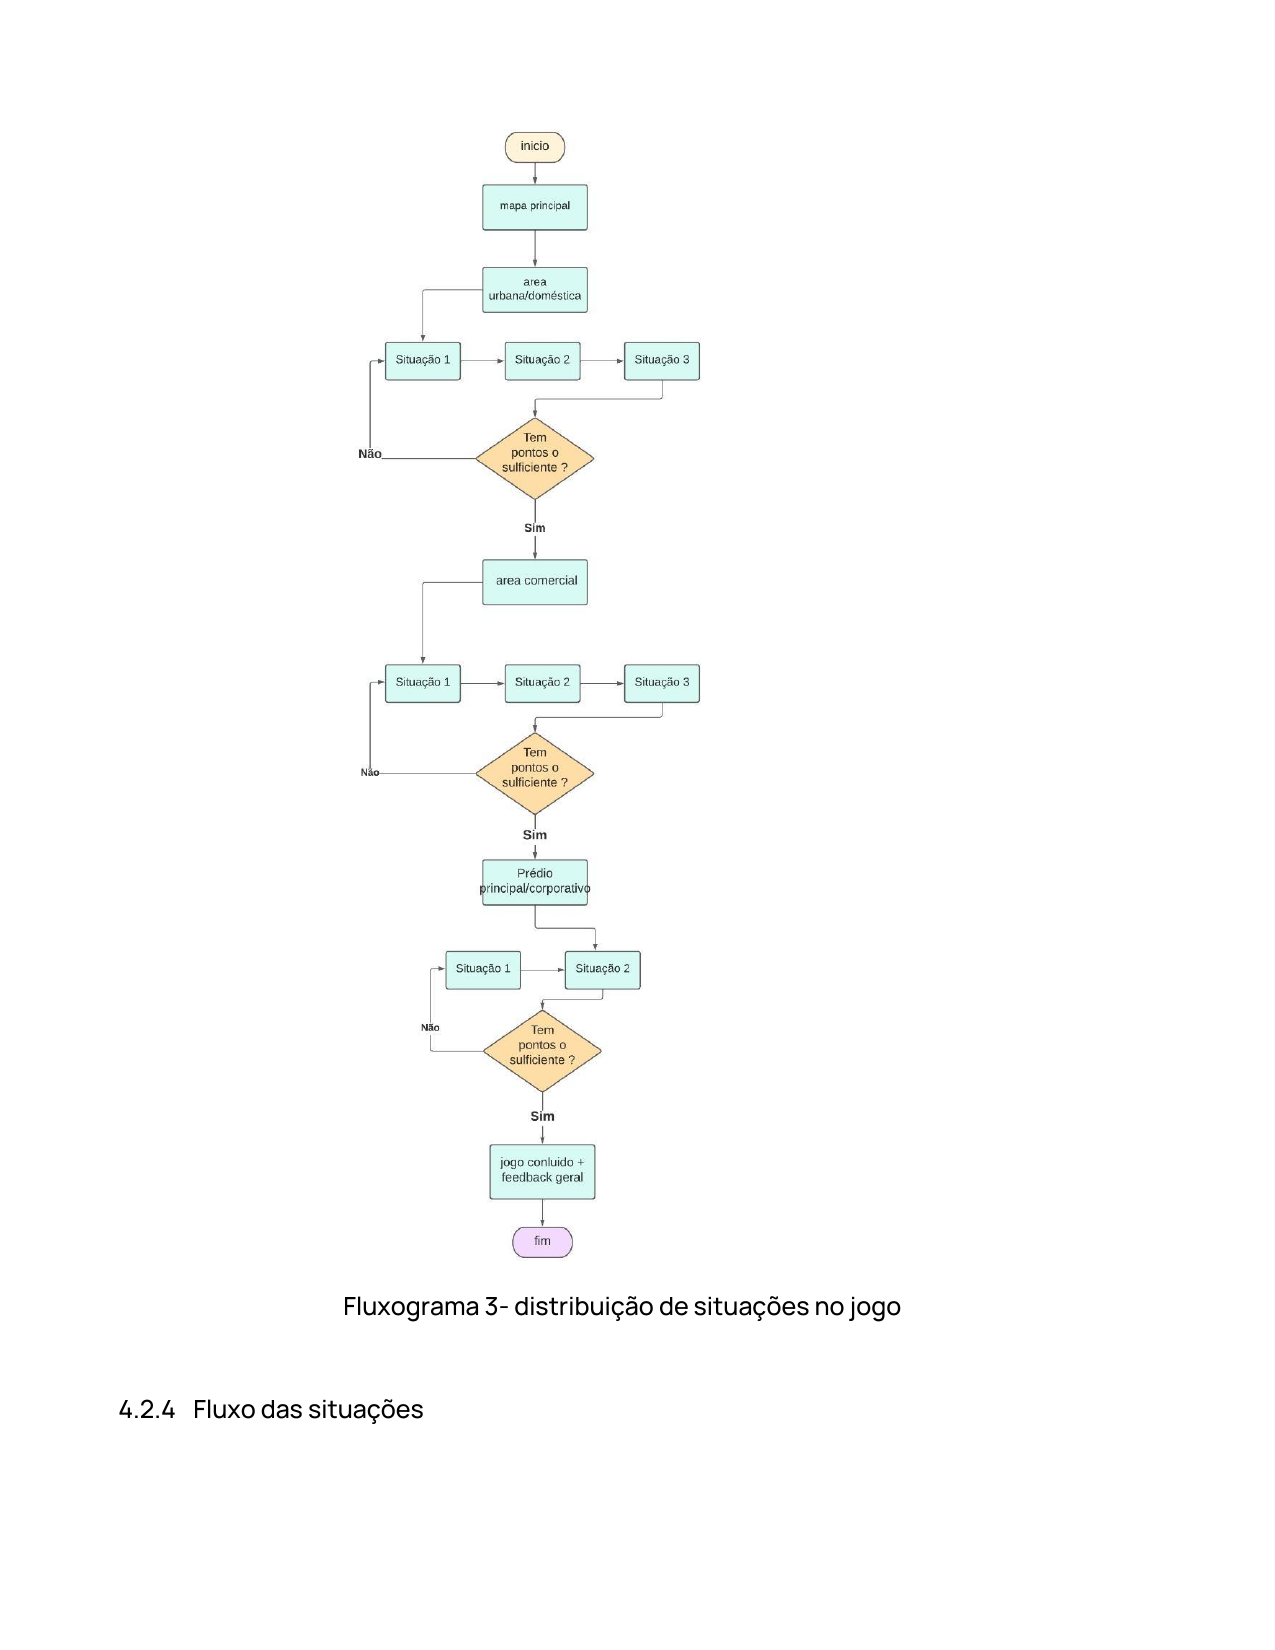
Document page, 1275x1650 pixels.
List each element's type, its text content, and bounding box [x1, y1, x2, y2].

list Fluxo das situações [118, 1392, 1152, 1426]
picture [343, 118, 714, 1272]
text Fluxograma 3- distribuição de situações no jogo [268, 1288, 1152, 1322]
